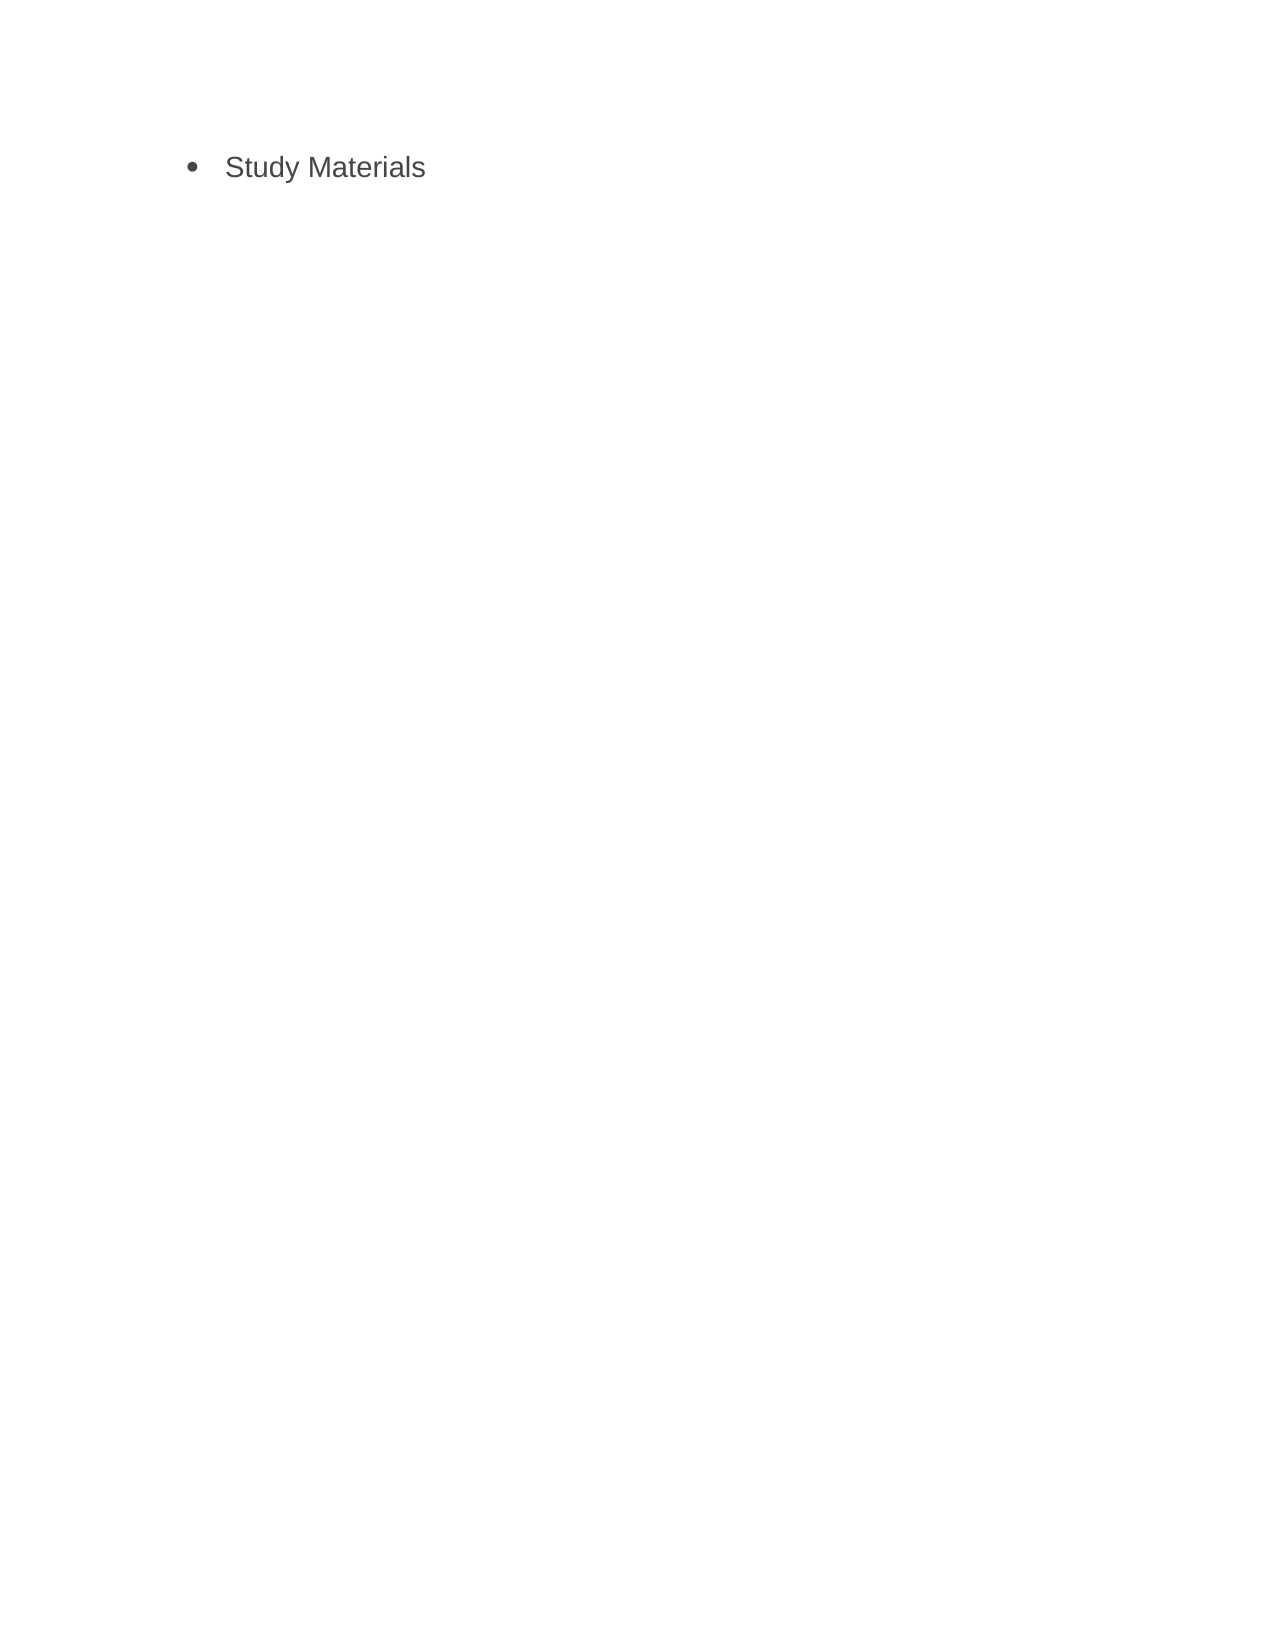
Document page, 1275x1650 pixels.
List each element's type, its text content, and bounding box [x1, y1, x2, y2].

list Study Materials [187, 150, 1117, 184]
